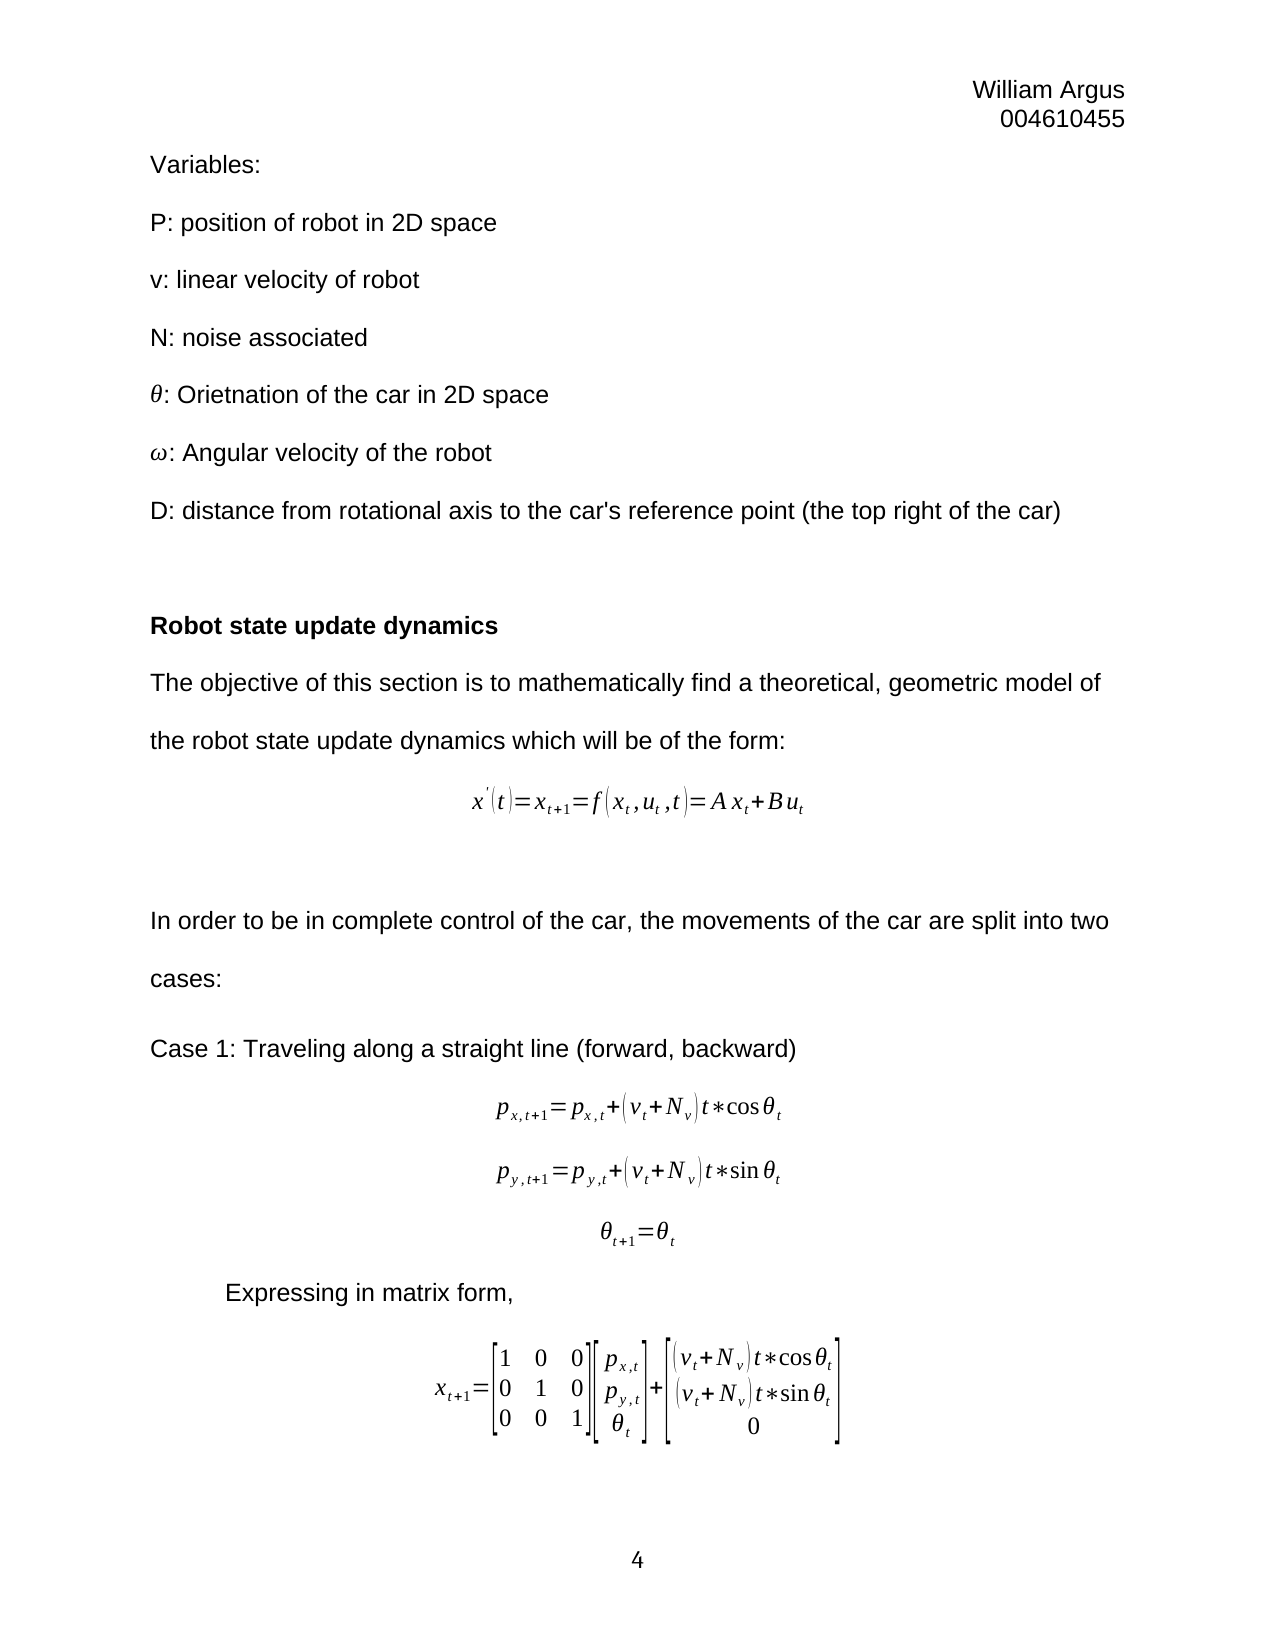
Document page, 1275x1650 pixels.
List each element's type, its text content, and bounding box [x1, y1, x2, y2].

text v: linear velocity of robot [150, 265, 1125, 294]
text Variables: [150, 150, 1125, 179]
text P: position of robot in 2D space [150, 207, 1125, 236]
text Case 1: Traveling along a straight line (forward, backward) [150, 1034, 1125, 1062]
text Expressing in matrix form, [150, 1278, 1125, 1307]
text The objective of this section is to mathematically find a theoretical, geometric model of the robot state update dynamics which will be of the form: [150, 668, 1125, 754]
text N: noise associated [150, 322, 1125, 351]
text : Orietnation of the car in 2D space [150, 380, 1125, 409]
text D: distance from rotational axis to the car's reference point (the top right of the car) [150, 496, 1125, 524]
text Robot state update dynamics [150, 611, 1125, 639]
text : Angular velocity of the robot [150, 438, 1125, 467]
text In order to be in complete control of the car, the movements of the car are split into two cases: [150, 906, 1125, 992]
